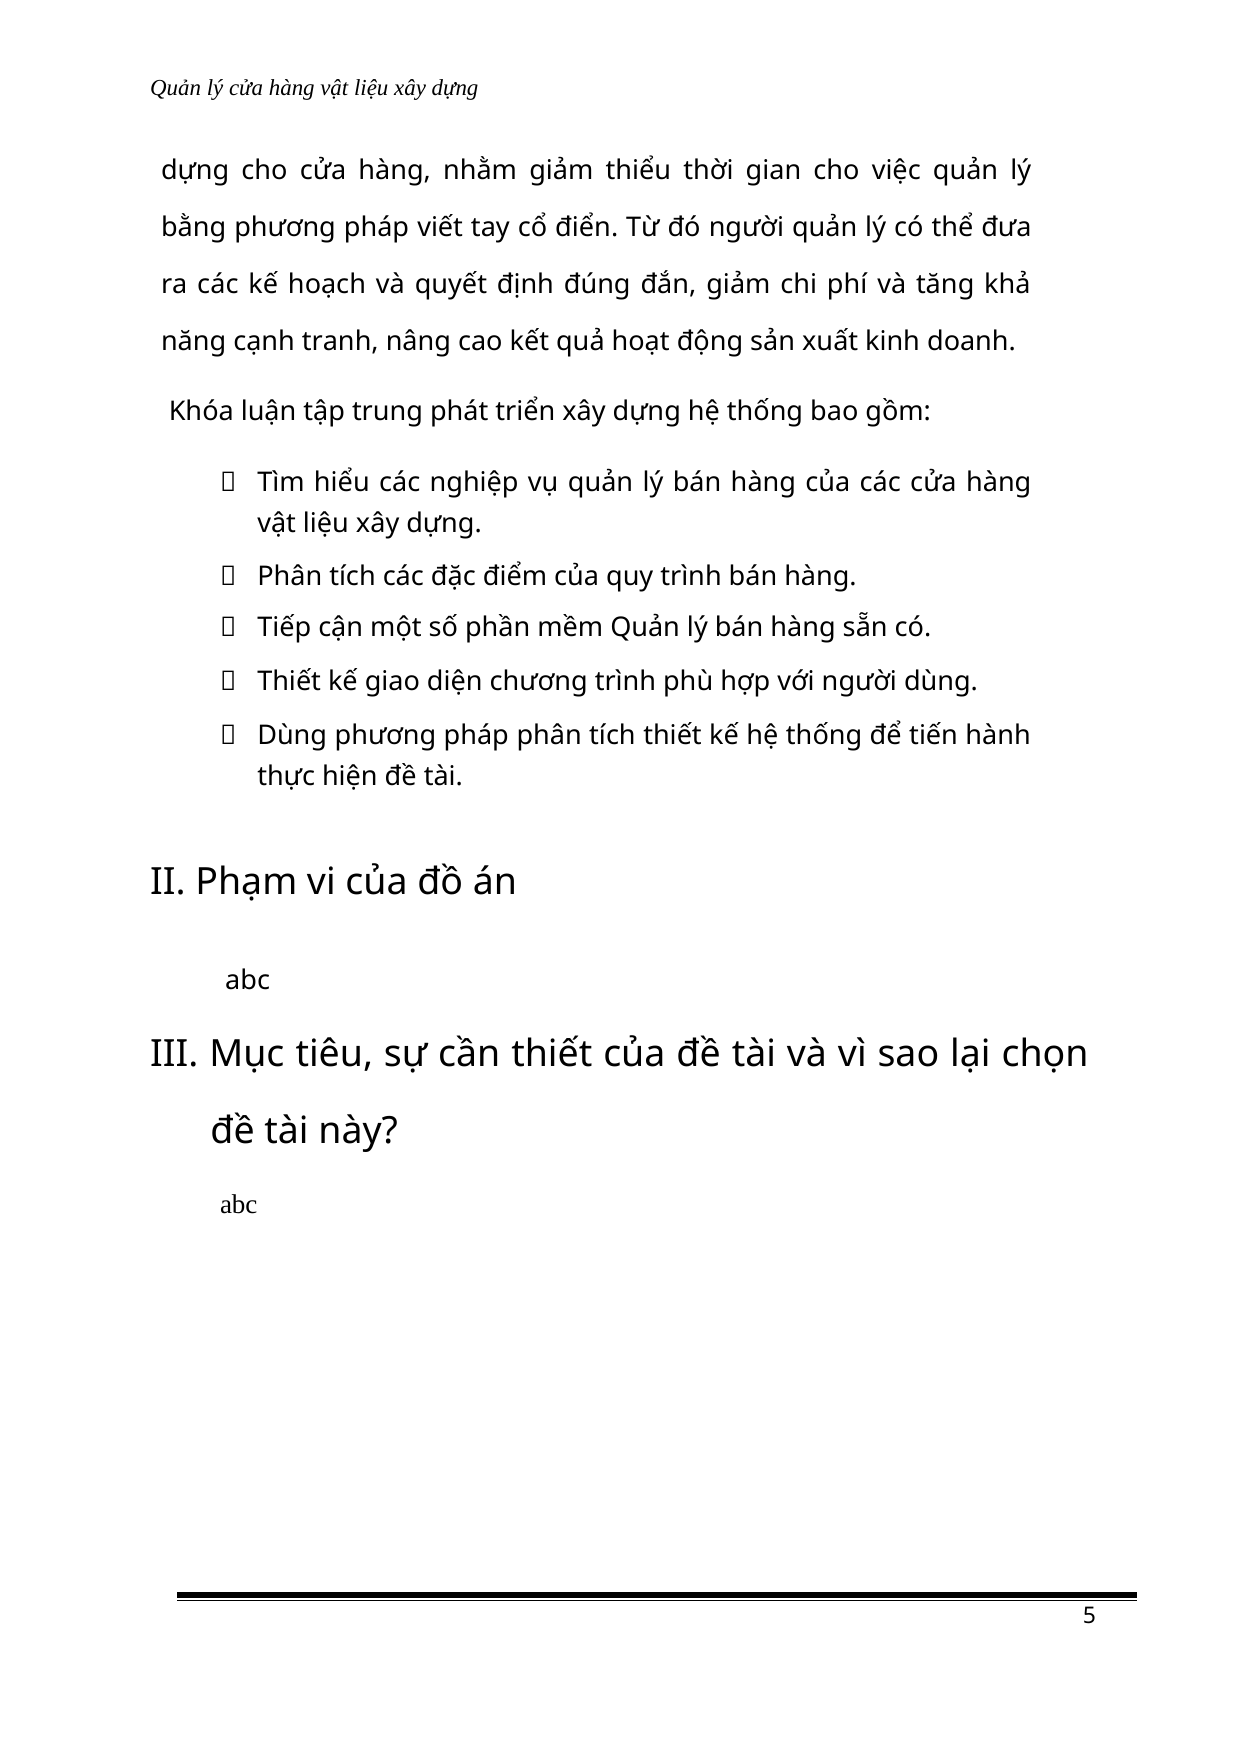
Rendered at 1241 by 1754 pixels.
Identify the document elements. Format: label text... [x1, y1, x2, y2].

text abc [150, 960, 1090, 997]
text Khóa luận tập trung phát triển xây dựng hệ thống bao gồm: [150, 391, 1090, 428]
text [161, 151, 1033, 359]
subtitle III. Mục tiêu, sự cần thiết của đề tài và vì sao lại chọn đề tài này? [150, 1026, 1090, 1154]
list Dùng phương pháp phân tích thiết kế hệ thống để tiến hành thực hiện đề tài. [220, 715, 1033, 793]
subtitle II. Phạm vi của đồ án [150, 855, 1090, 906]
list Tìm hiểu các nghiệp vụ quản lý bán hàng của các cửa hàng vật liệu xây dựng. [220, 462, 1033, 541]
list Tiếp cận một số phần mềm Quản lý bán hàng sẵn có. [220, 608, 1033, 645]
list Thiết kế giao diện chương trình phù hợp với người dùng. [220, 661, 1033, 698]
list Phân tích các đặc điểm của quy trình bán hàng. [220, 556, 1033, 593]
text abc [161, 1188, 1033, 1219]
